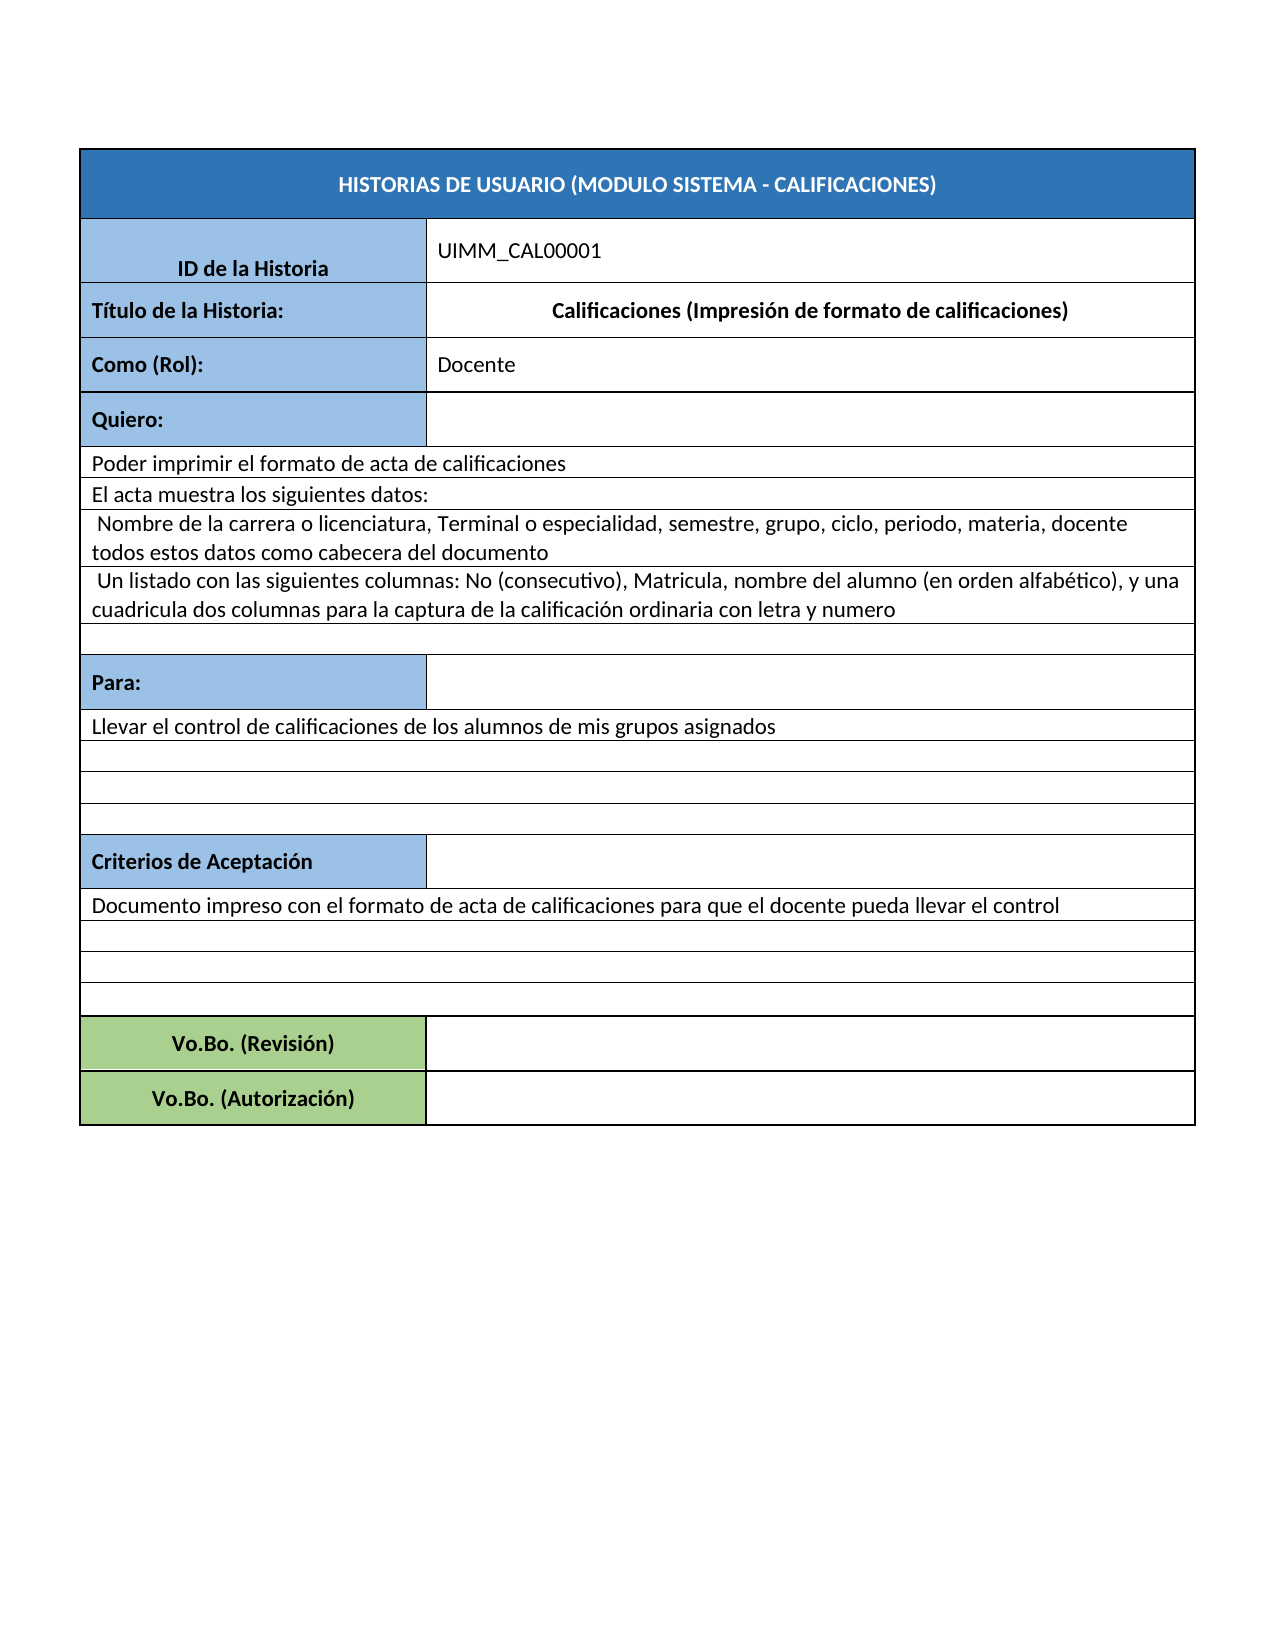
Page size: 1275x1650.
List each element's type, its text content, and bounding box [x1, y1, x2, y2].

table_cell [81, 921, 1194, 951]
table_cell [427, 1017, 1194, 1069]
table_cell [81, 772, 1194, 802]
table_cell Un listado con las siguientes columnas: No (consecutivo), Matricula, nombre del alumno (en orden alfabético), y una cuadricula dos columnas para la captura de la calificación ordinaria con letra y numero [81, 567, 1194, 623]
table_cell Poder imprimir el formato de acta de calificaciones [81, 447, 1194, 477]
table_cell [427, 1072, 1194, 1124]
table_cell [81, 952, 1194, 982]
table_cell Vo.Bo. (Autorización) [81, 1072, 425, 1124]
table_cell Llevar el control de calificaciones de los alumnos de mis grupos asignados [81, 710, 1194, 740]
table_cell [427, 655, 1194, 709]
table_cell [427, 393, 1194, 446]
table_cell [81, 741, 1194, 771]
table_cell [427, 835, 1194, 888]
table_cell Título de la Historia: [81, 283, 426, 337]
table_cell [81, 983, 1194, 1015]
table_cell UIMM_CAL00001 [427, 219, 1194, 282]
table_cell ID de la Historia [81, 219, 426, 282]
table_cell El acta muestra los siguientes datos: [81, 478, 1194, 508]
table_cell Vo.Bo. (Revisión) [81, 1017, 425, 1069]
table_cell Documento impreso con el formato de acta de calificaciones para que el docente pueda llevar el control [81, 889, 1194, 919]
table_cell [81, 804, 1194, 834]
table_cell Quiero: [81, 393, 426, 446]
table_cell Como (Rol): [81, 338, 426, 391]
table_header HISTORIAS DE USUARIO (MODULO SISTEMA - CALIFICACIONES) [81, 150, 1194, 218]
table_cell [81, 624, 1194, 654]
table_cell Calificaciones (Impresión de formato de calificaciones) [427, 283, 1194, 337]
table_cell Para: [81, 655, 426, 709]
table_cell Docente [427, 338, 1194, 391]
table_cell Nombre de la carrera o licenciatura, Terminal o especialidad, semestre, grupo, ciclo, periodo, materia, docente todos estos datos como cabecera del documento [81, 510, 1194, 566]
table_cell Criterios de Aceptación [81, 835, 426, 888]
